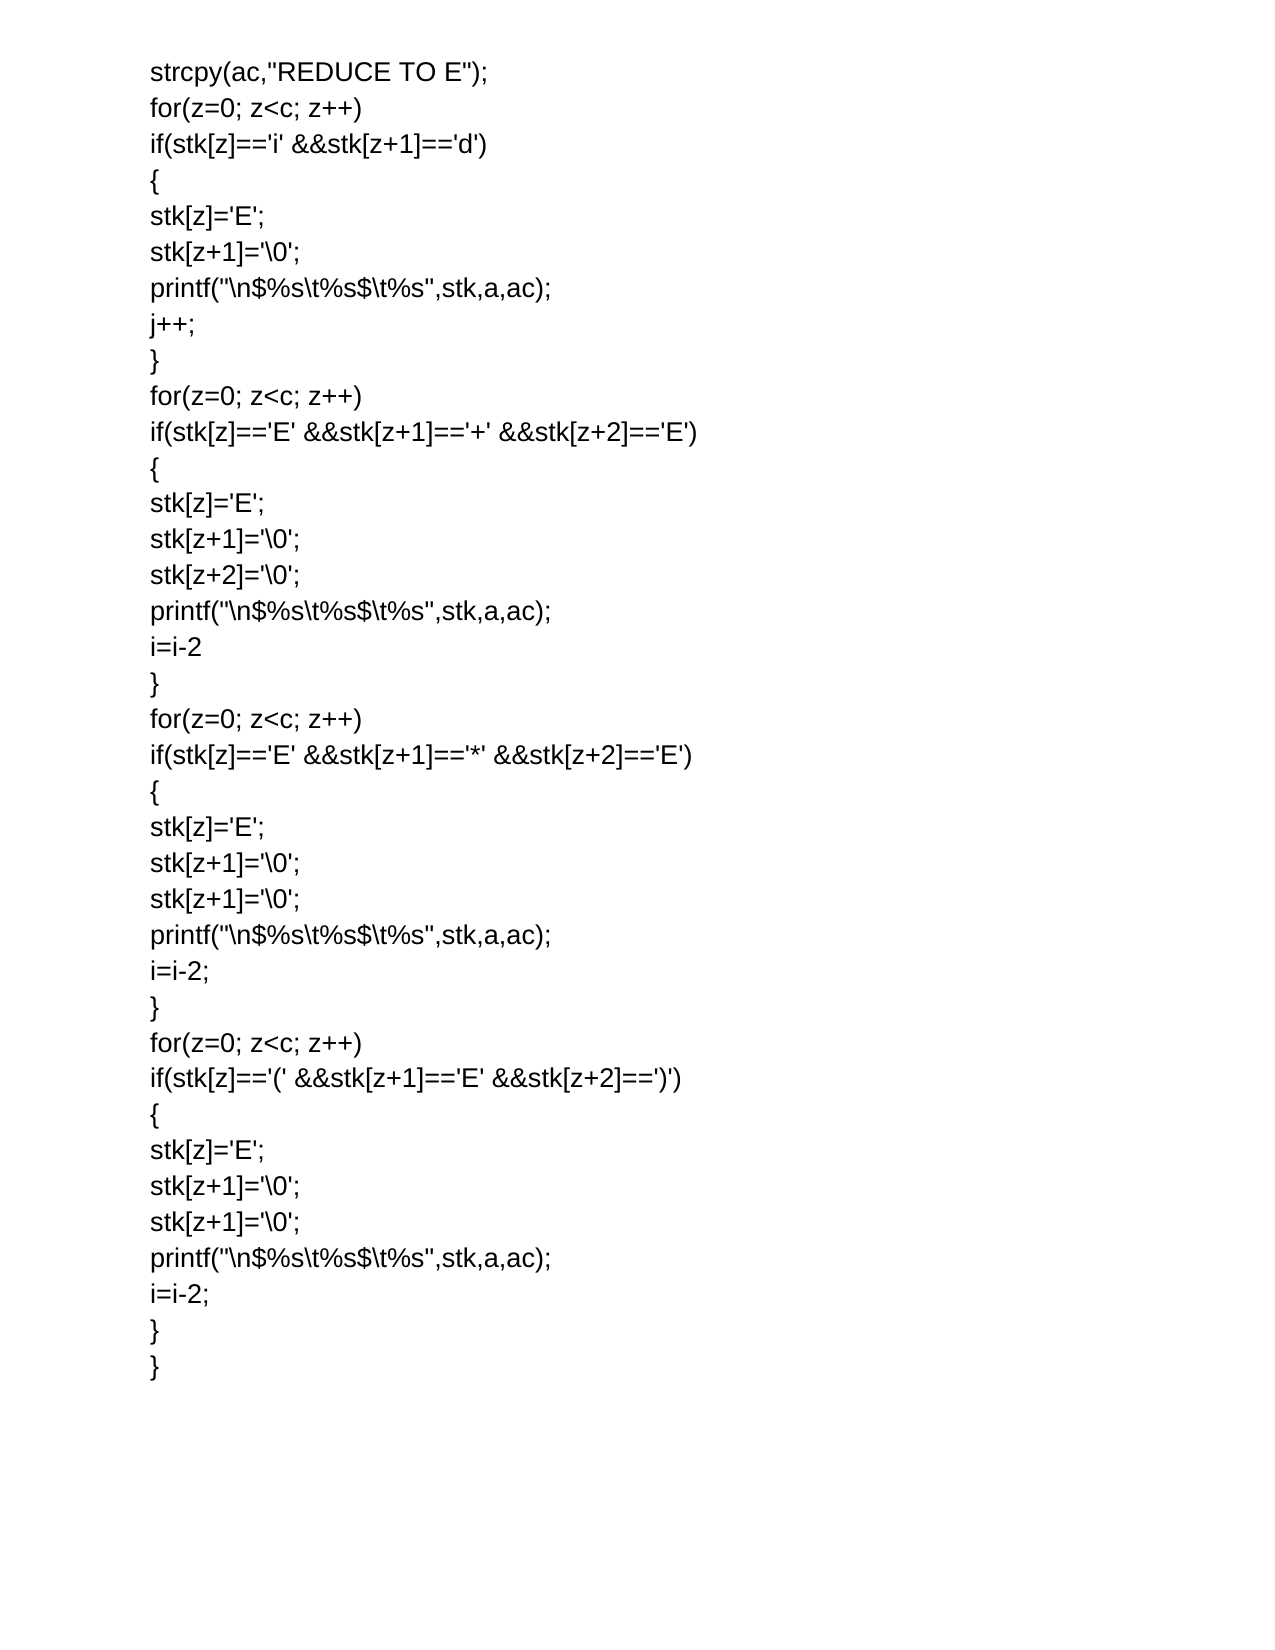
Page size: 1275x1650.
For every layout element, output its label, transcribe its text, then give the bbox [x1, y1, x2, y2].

text if(stk[z]=='i' &&stk[z+1]=='d') [150, 128, 1125, 159]
text } [150, 1314, 1125, 1345]
text { [150, 775, 1125, 806]
text { [150, 164, 1125, 195]
text stk[z+1]='\0'; [150, 847, 1125, 878]
text } [150, 344, 1125, 375]
text printf("\n$%s\t%s$\t%s",stk,a,ac); [150, 595, 1125, 627]
text printf("\n$%s\t%s$\t%s",stk,a,ac); [150, 919, 1125, 950]
text if(stk[z]=='E' &&stk[z+1]=='*' &&stk[z+2]=='E') [150, 739, 1125, 770]
text i=i-2 [150, 631, 1125, 662]
text stk[z]='E'; [150, 487, 1125, 519]
text for(z=0; z<c; z++) [150, 1027, 1125, 1058]
text if(stk[z]=='(' &&stk[z+1]=='E' &&stk[z+2]==')') [150, 1062, 1125, 1094]
text printf("\n$%s\t%s$\t%s",stk,a,ac); [150, 272, 1125, 303]
text i=i-2; [150, 1278, 1125, 1309]
text j++; [150, 308, 1125, 339]
text { [150, 452, 1125, 483]
text } [150, 1350, 1125, 1381]
text for(z=0; z<c; z++) [150, 380, 1125, 411]
text } [150, 991, 1125, 1022]
text printf("\n$%s\t%s$\t%s",stk,a,ac); [150, 1242, 1125, 1273]
text } [150, 667, 1125, 698]
text stk[z]='E'; [150, 200, 1125, 231]
text stk[z+1]='\0'; [150, 1170, 1125, 1202]
text stk[z+1]='\0'; [150, 1206, 1125, 1237]
text for(z=0; z<c; z++) [150, 703, 1125, 734]
text stk[z+1]='\0'; [150, 883, 1125, 914]
text stk[z]='E'; [150, 811, 1125, 842]
text for(z=0; z<c; z++) [150, 92, 1125, 123]
text stk[z+1]='\0'; [150, 523, 1125, 555]
text strcpy(ac,"REDUCE TO E"); [150, 56, 1125, 87]
text stk[z+2]='\0'; [150, 559, 1125, 591]
text stk[z]='E'; [150, 1134, 1125, 1166]
text stk[z+1]='\0'; [150, 236, 1125, 267]
text { [150, 1098, 1125, 1130]
text if(stk[z]=='E' &&stk[z+1]=='+' &&stk[z+2]=='E') [150, 416, 1125, 447]
text i=i-2; [150, 955, 1125, 986]
